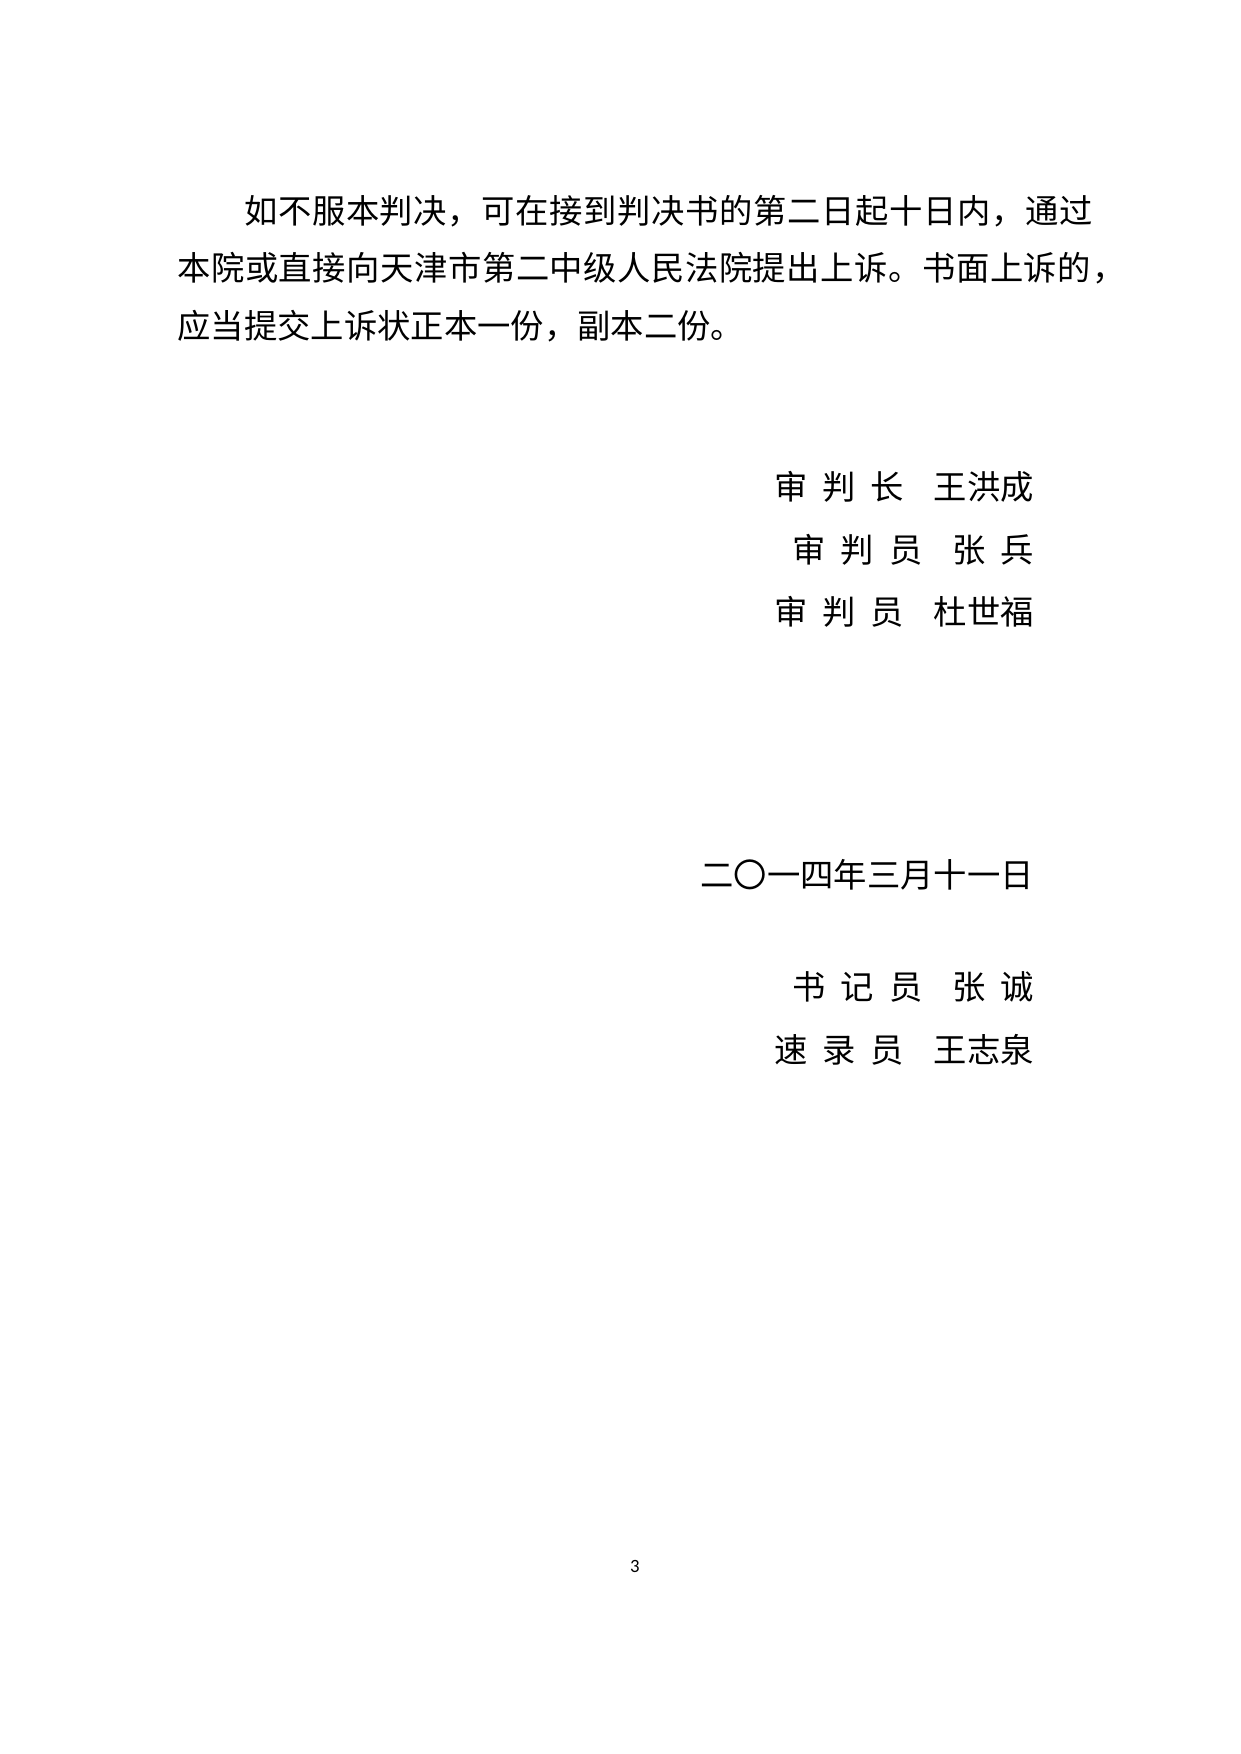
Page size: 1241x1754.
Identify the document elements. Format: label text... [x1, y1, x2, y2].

text 审 判 长 王洪成 审 判 员 张 兵 审 判 员 杜世福 [177, 450, 1034, 637]
text 如不服本判决，可在接到判决书的第二日起十日内，通过本院或直接向天津市第二中级人民法院提出上诉。书面上诉的，应当提交上诉状正本一份，副本二份。 [177, 177, 1092, 350]
text 二〇一四年三月十一日 [177, 837, 1034, 900]
text 书 记 员 张 诚 速 录 员 王志泉 [177, 950, 1034, 1075]
